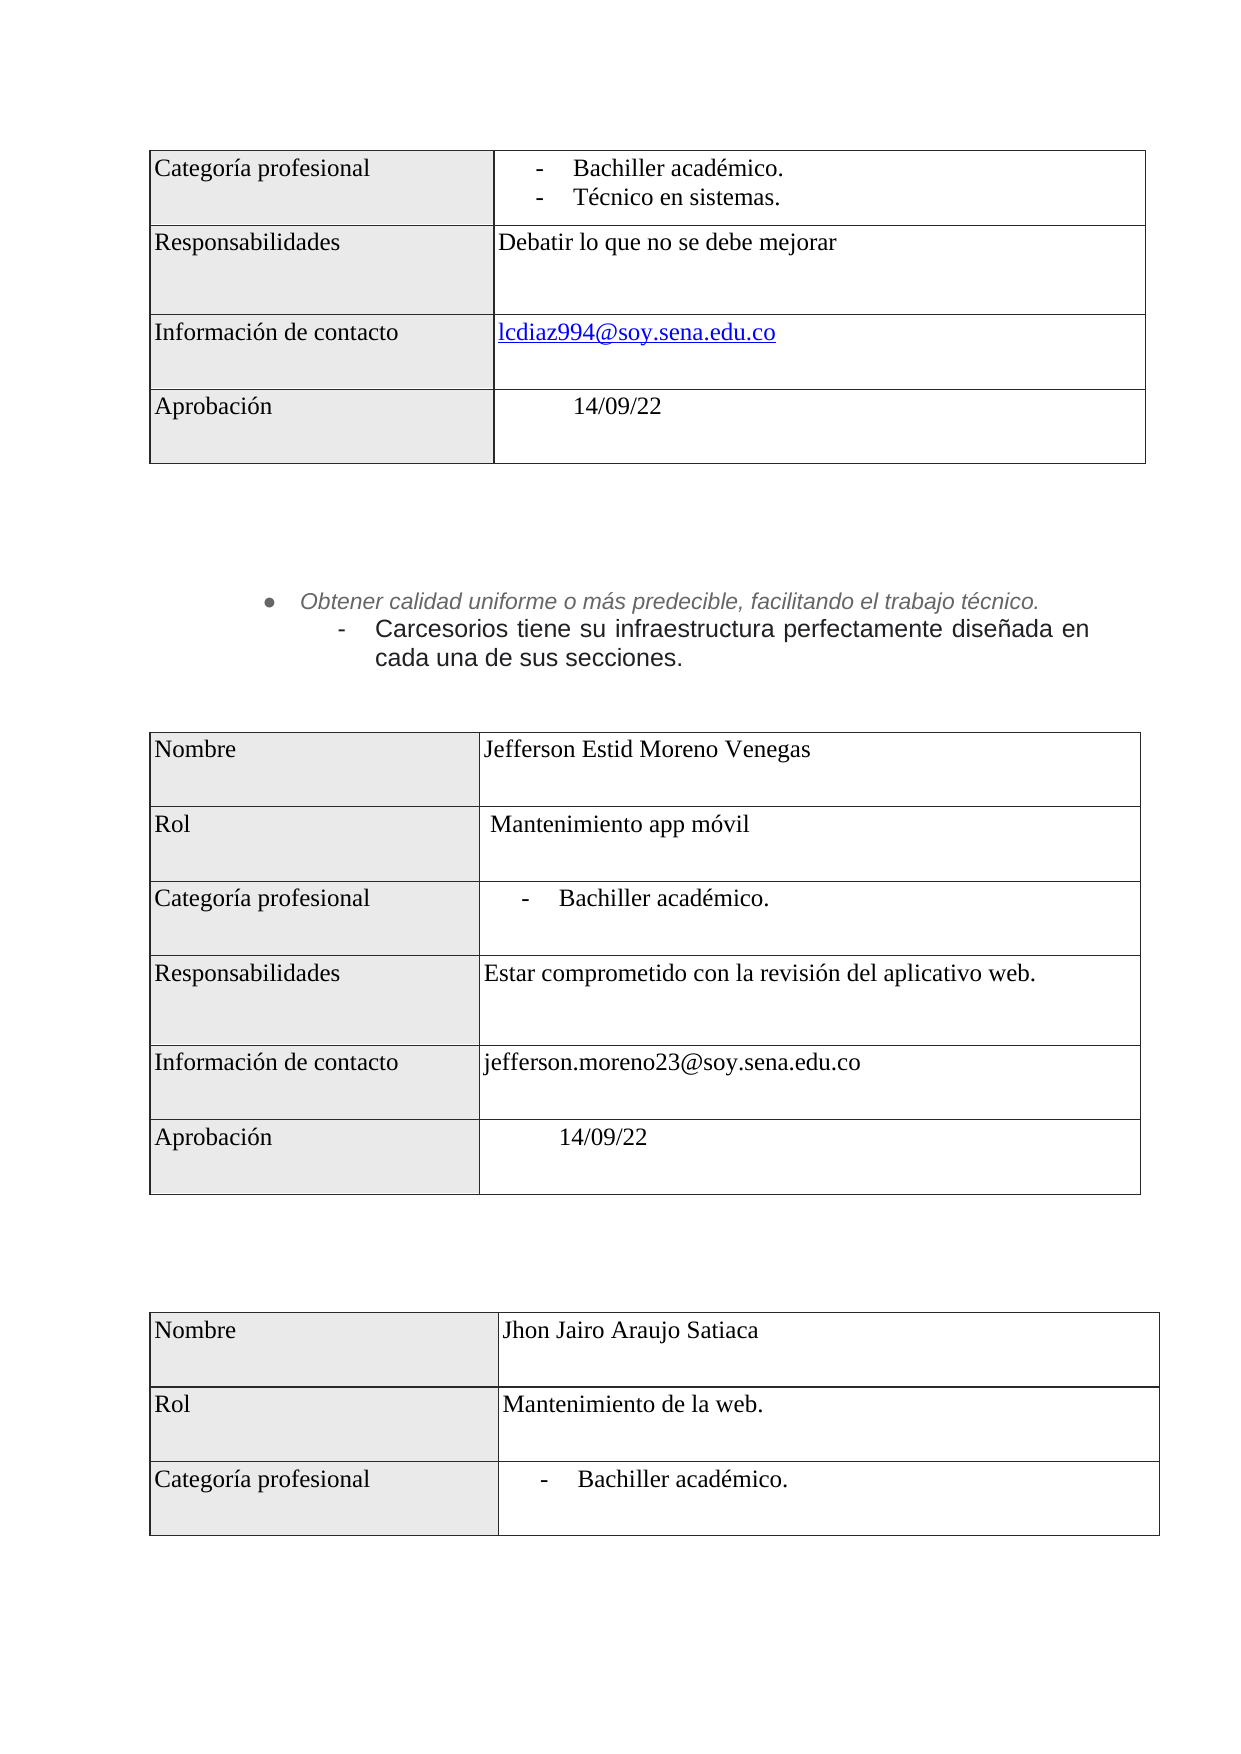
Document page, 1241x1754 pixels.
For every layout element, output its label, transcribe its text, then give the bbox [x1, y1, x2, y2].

subtitle Obtener calidad uniforme o más predecible, facilitando el trabajo técnico. [262, 588, 1090, 614]
table_cell Información de contacto [151, 315, 493, 388]
table_cell lcdiaz994@soy.sena.edu.co [495, 315, 1145, 388]
table_cell Rol [151, 807, 479, 881]
table_cell 14/09/22 [495, 390, 1145, 463]
table_cell Responsabilidades [151, 956, 479, 1044]
table_header Nombre [151, 733, 479, 806]
table_cell Categoría profesional [151, 882, 479, 955]
table_cell Mantenimiento app móvil [480, 807, 1140, 881]
table_header Jefferson Estid Moreno Venegas [480, 733, 1140, 806]
table_cell Bachiller académico. [480, 882, 1140, 955]
table_cell Estar comprometido con la revisión del aplicativo web. [480, 956, 1140, 1044]
table_cell Responsabilidades [151, 226, 493, 314]
table_header Jhon Jairo Araujo Satiaca [499, 1313, 1159, 1386]
table_cell Aprobación [151, 390, 493, 463]
list Carcesorios tiene su infraestructura perfectamente diseñada en cada una de sus secciones. [337, 614, 1090, 672]
table_cell Información de contacto [151, 1046, 479, 1119]
table_cell Bachiller académico. [499, 1462, 1159, 1535]
table_cell Categoría profesional [151, 1462, 498, 1535]
table_cell Rol [151, 1388, 498, 1461]
table_cell Mantenimiento de la web. [499, 1388, 1159, 1461]
table_cell 14/09/22 [480, 1120, 1140, 1193]
table_cell Bachiller académico. Técnico en sistemas. [495, 151, 1145, 224]
table_header Nombre [151, 1313, 498, 1386]
table_cell Debatir lo que no se debe mejorar [495, 226, 1145, 314]
table_cell jefferson.moreno23@soy.sena.edu.co [480, 1046, 1140, 1119]
table_cell Categoría profesional [151, 151, 493, 224]
table_cell Aprobación [151, 1120, 479, 1193]
